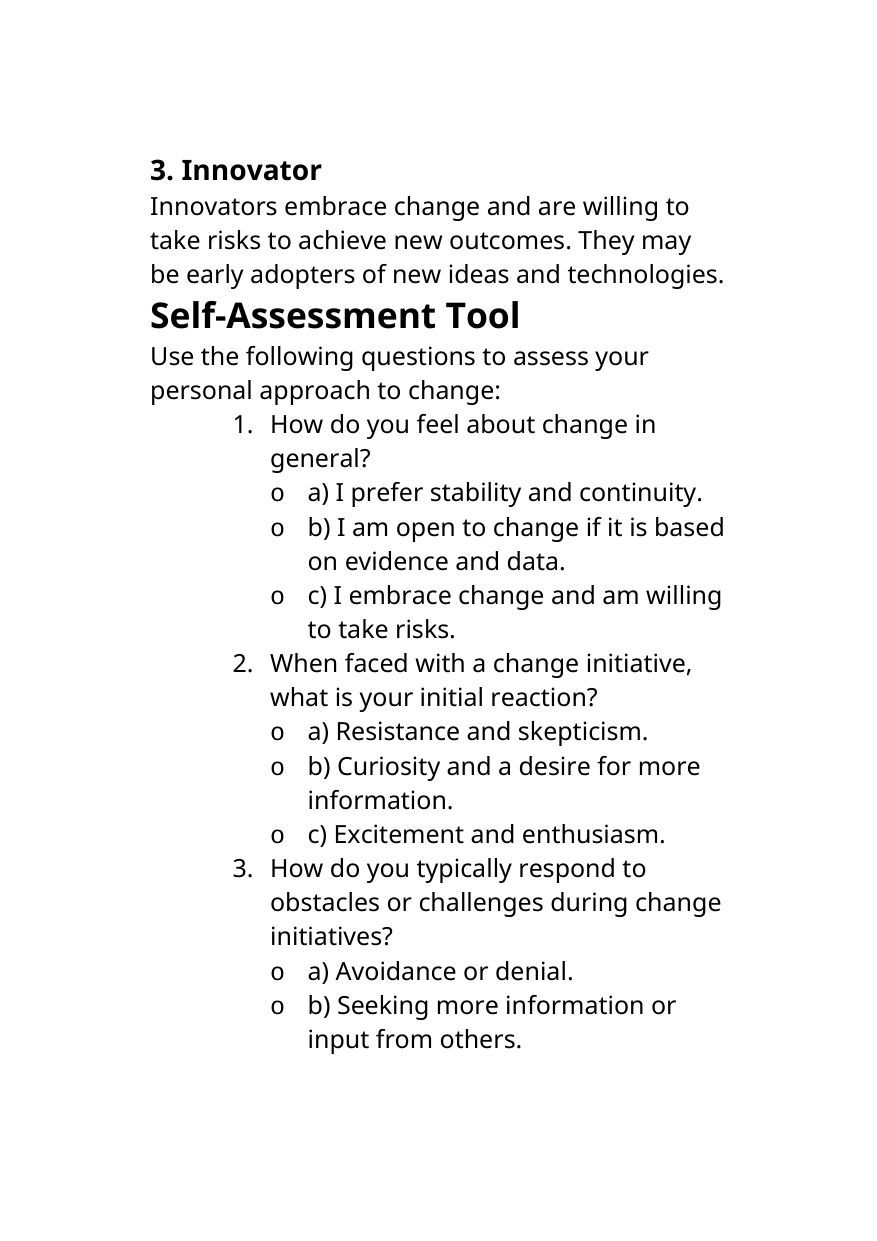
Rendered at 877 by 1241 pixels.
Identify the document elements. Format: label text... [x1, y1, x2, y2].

list c) I embrace change and am willing to take risks. [270, 578, 727, 646]
list a) Resistance and skepticism. [270, 714, 727, 748]
list How do you feel about change in general? [232, 407, 727, 475]
list How do you typically respond to obstacles or challenges during change initiatives? [232, 851, 727, 953]
list b) Curiosity and a desire for more information. [270, 748, 727, 817]
list When faced with a change initiative, what is your initial reaction? [232, 646, 727, 714]
list c) Excitement and enthusiasm. [270, 817, 727, 851]
text Use the following questions to assess your personal approach to change: [150, 339, 727, 407]
subtitle Self-Assessment Tool [150, 291, 727, 339]
list b) I am open to change if it is based on evidence and data. [270, 509, 727, 578]
text Innovators embrace change and are willing to take risks to achieve new outcomes. They may be early adopters of new ideas and technologies. [150, 188, 727, 291]
list a) Avoidance or denial. [270, 953, 727, 987]
list b) Seeking more information or input from others. [270, 987, 727, 1056]
list a) I prefer stability and continuity. [270, 475, 727, 509]
subtitle 3. Innovator [150, 150, 727, 188]
